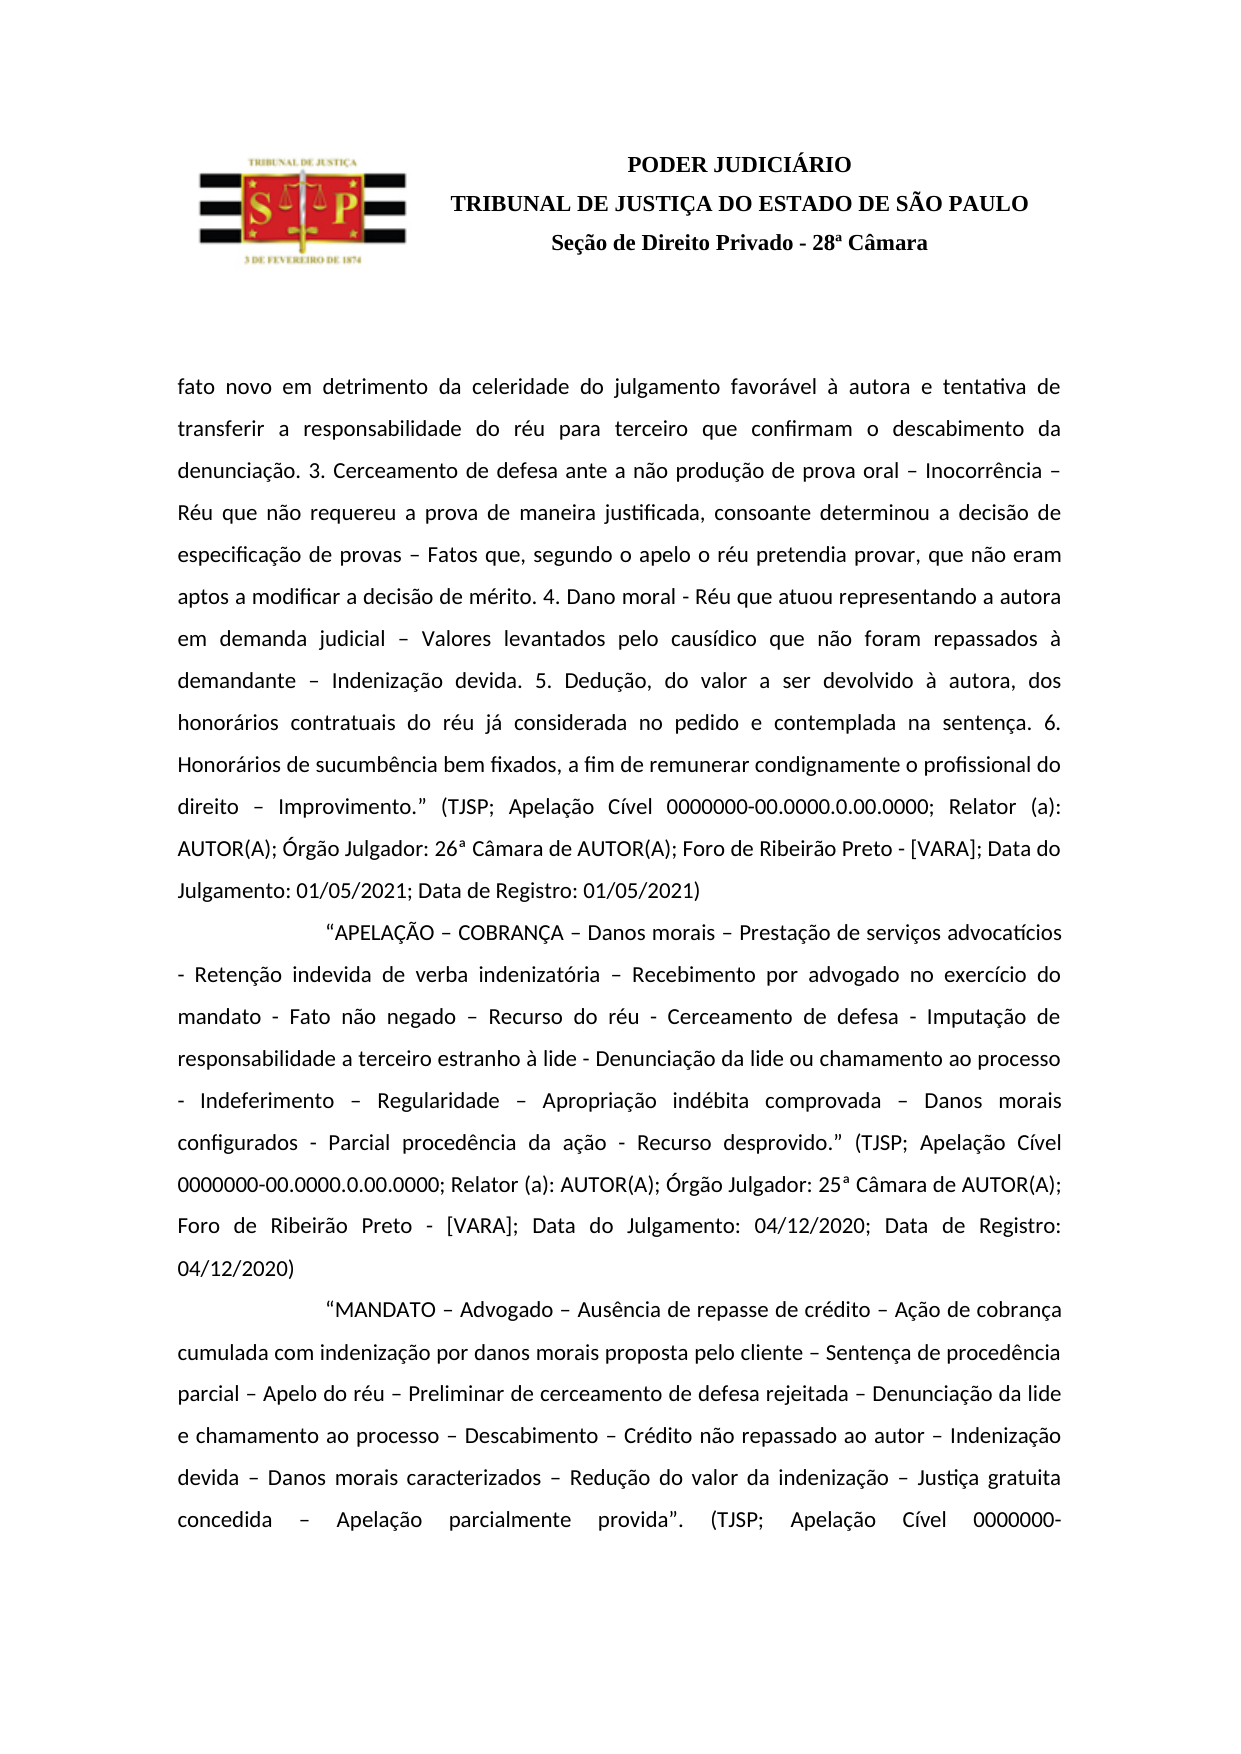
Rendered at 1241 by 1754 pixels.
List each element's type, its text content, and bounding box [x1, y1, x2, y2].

text “APELAÇÃO – COBRANÇA – Danos morais – Prestação de serviços advocatícios - Retenção indevida de verba indenizatória – Recebimento por advogado no exercício do mandato - Fato não negado – Recurso do réu - Cerceamento de defesa - Imputação de responsabilidade a terceiro estranho à lide - Denunciação da lide ou chamamento ao processo - Indeferimento – Regularidade – Apropriação indébita comprovada – Danos morais configurados - Parcial procedência da ação - Recurso desprovido.” (TJSP; Apelação Cível 0000000-00.0000.0.00.0000; Relator (a): AUTOR(A); Órgão Julgador: 25ª Câmara de AUTOR(A); Foro de Ribeirão Preto - [VARA]; Data do Julgamento: 04/12/2020; Data de Registro: 04/12/2020) [177, 918, 1063, 1282]
picture [185, 144, 421, 279]
